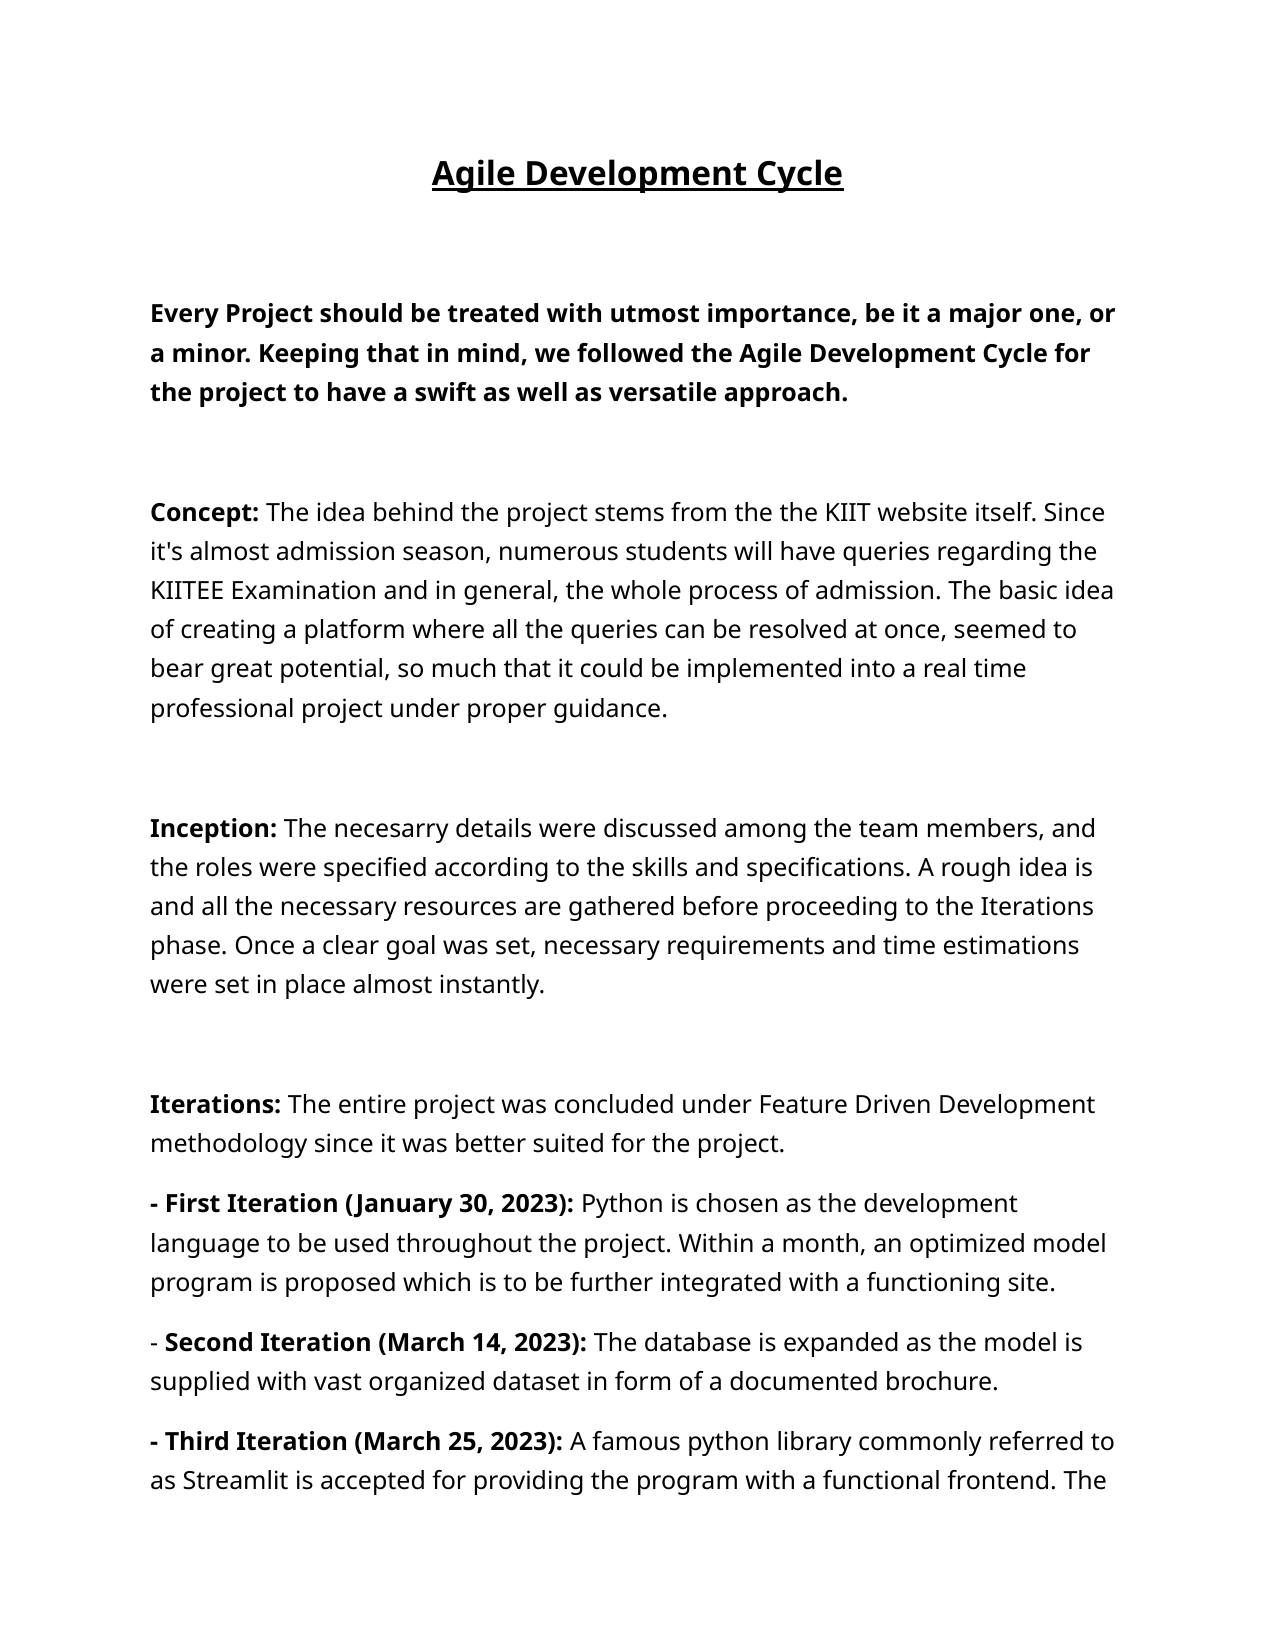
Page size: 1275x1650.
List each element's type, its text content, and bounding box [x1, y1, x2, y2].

text - First Iteration (January 30, 2023): Python is chosen as the development language to be used throughout the project. Within a month, an optimized model program is proposed which is to be further integrated with a functioning site. [150, 1186, 1125, 1298]
text Agile Development Cycle [150, 150, 1125, 195]
text - Second Iteration (March 14, 2023): The database is expanded as the model is supplied with vast organized dataset in form of a documented brochure. [150, 1324, 1125, 1398]
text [150, 1423, 1125, 1497]
text Iterations: The entire project was concluded under Feature Driven Development methodology since it was better suited for the project. [150, 1087, 1125, 1160]
text Concept: The idea behind the project stems from the the KIIT website itself. Since it's almost admission season, numerous students will have queries regarding the KIITEE Examination and in general, the whole process of admission. The basic idea of creating a platform where all the queries can be resolved at once, seemed to bear great potential, so much that it could be implemented into a real time professional project under proper guidance. [150, 494, 1125, 724]
text Every Project should be treated with utmost importance, be it a major one, or a minor. Keeping that in mind, we followed the Agile Development Cycle for the project to have a swift as well as versatile approach. [150, 296, 1125, 408]
text Inception: The necesarry details were discussed among the team members, and the roles were specified according to the skills and specifications. A rough idea is and all the necessary resources are gathered before proceeding to the Iterations phase. Once a clear goal was set, necessary requirements and time estimations were set in place almost instantly. [150, 810, 1125, 1001]
